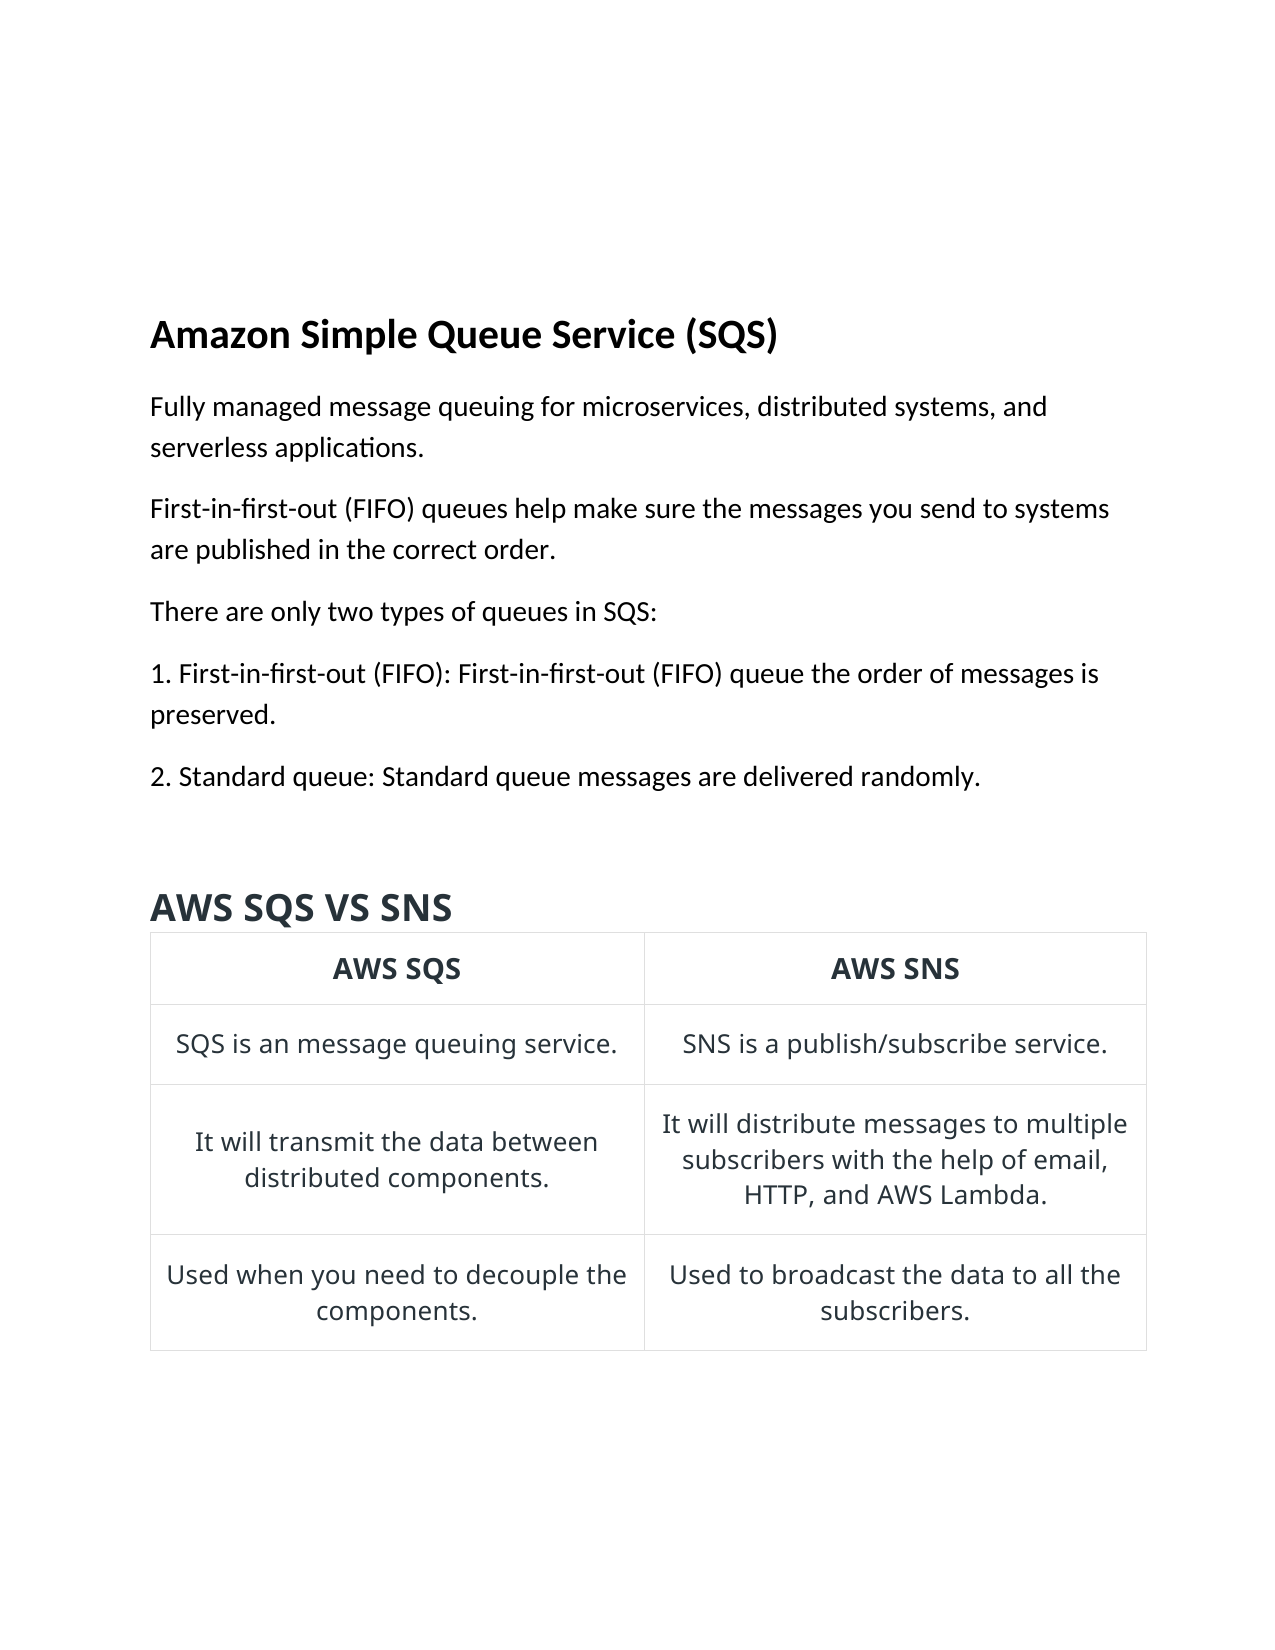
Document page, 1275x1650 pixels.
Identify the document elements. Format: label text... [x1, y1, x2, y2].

table_cell SQS is an message queuing service. [151, 1005, 644, 1083]
table_cell It will transmit the data between distributed components. [151, 1085, 644, 1234]
table_header AWS SNS [645, 933, 1146, 1004]
table_cell Used when you need to decouple the components. [151, 1235, 644, 1350]
text 1. First-in-first-out (FIFO): First-in-first-out (FIFO) queue the order of messages is preserved. [150, 655, 1125, 732]
text Amazon Simple Queue Service (SQS) [150, 308, 1125, 359]
text 2. Standard queue: Standard queue messages are delivered randomly. [150, 758, 1125, 793]
table_header AWS SQS [151, 933, 644, 1004]
text AWS SQS VS SNS [150, 881, 1125, 932]
text First-in-first-out (FIFO) queues help make sure the messages you send to systems are published in the correct order. [150, 491, 1125, 567]
table_cell SNS is a publish/subscribe service. [645, 1005, 1146, 1083]
text There are only two types of queues in SQS: [150, 593, 1125, 629]
table_cell Used to broadcast the data to all the subscribers. [645, 1235, 1146, 1350]
text Fully managed message queuing for microservices, distributed systems, and serverless applications. [150, 388, 1125, 464]
table_cell It will distribute messages to multiple subscribers with the help of email, HTTP, and AWS Lambda. [645, 1085, 1146, 1234]
